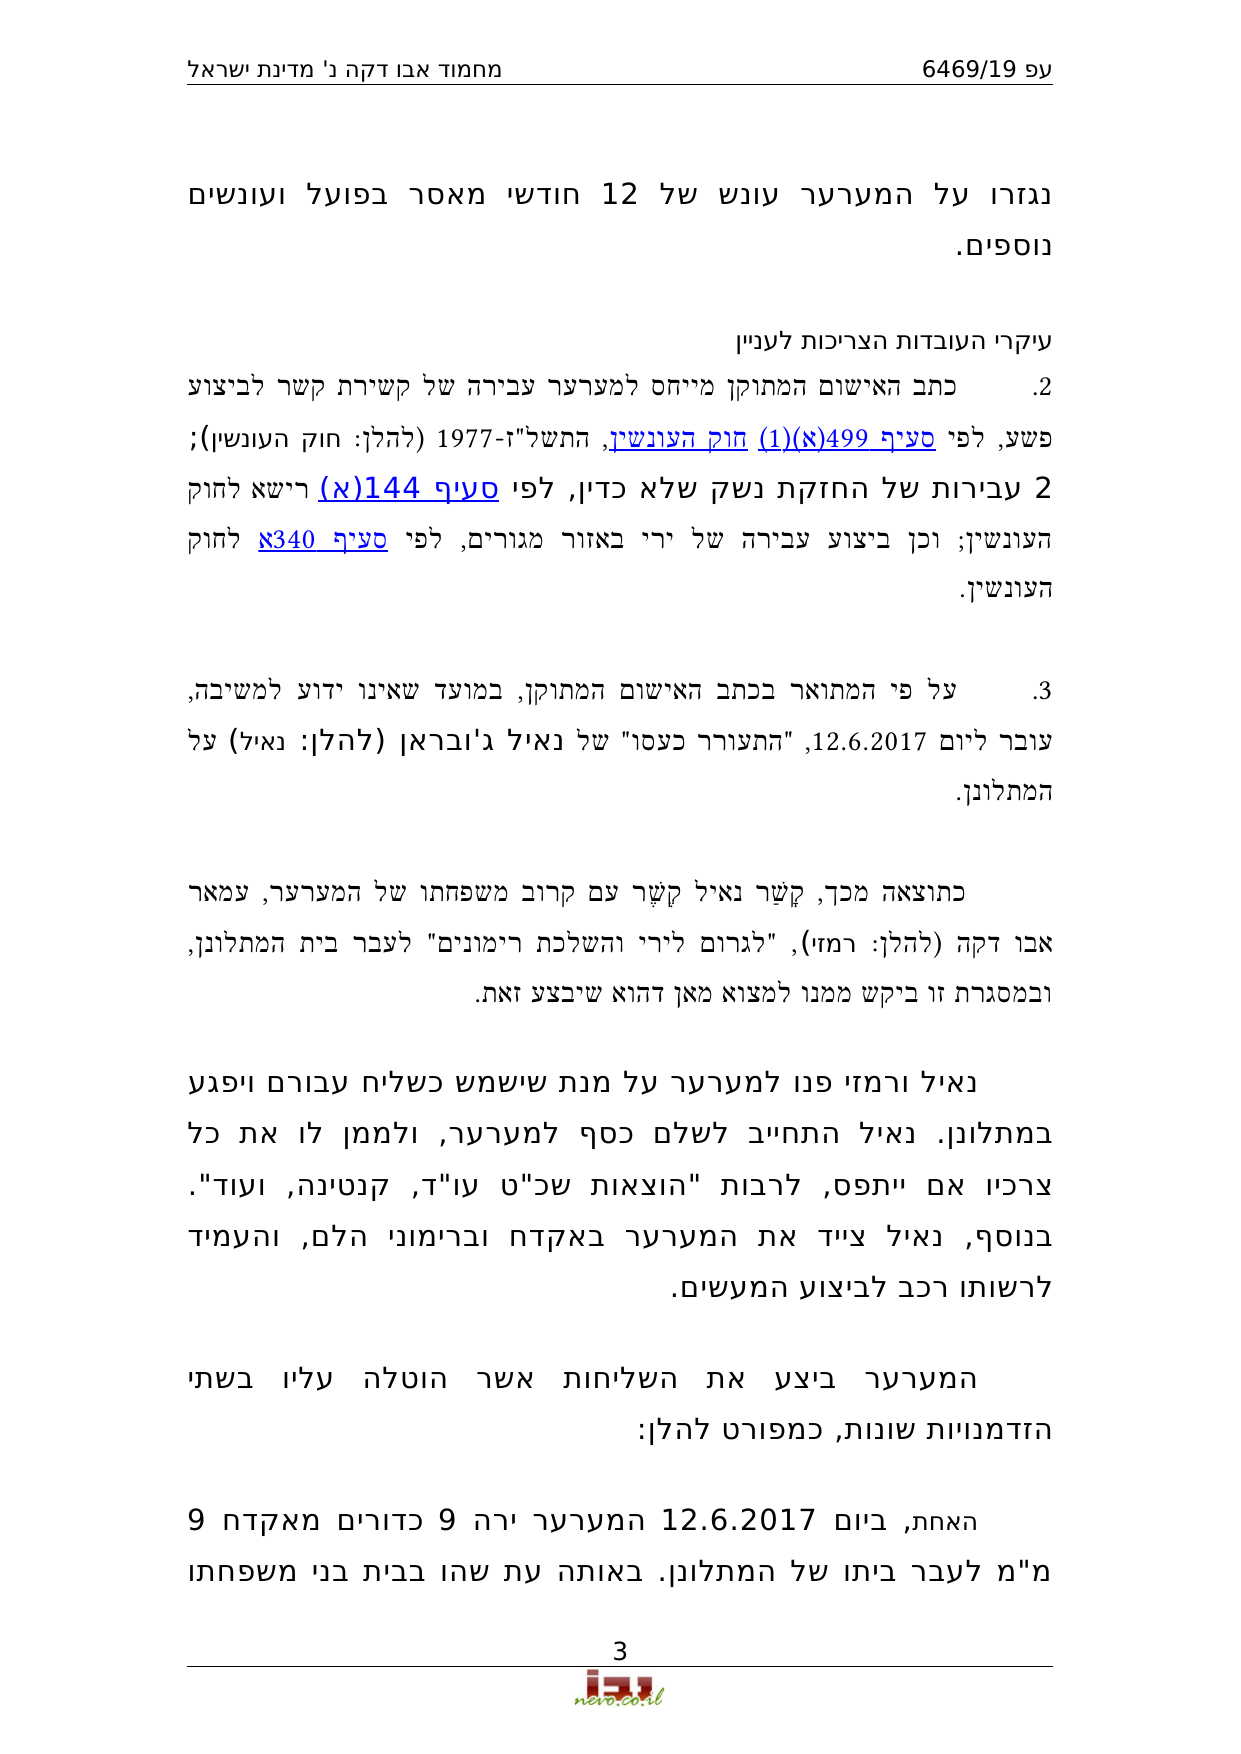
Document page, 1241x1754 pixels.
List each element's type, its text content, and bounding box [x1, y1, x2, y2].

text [187, 1503, 1053, 1588]
picture [574, 1669, 666, 1707]
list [187, 177, 1053, 262]
list על פי המתואר בכתב האישום המתוקן, במועד שאינו ידוע למשיבה, עובר ליום 12.6.2017, "התעורר כעסו" של נאיל ג'ובראן (להלן: נאיל) על המתלונן. [187, 673, 1053, 807]
list כתב האישום המתוקן מייחס למערער עבירה של קשירת קשר לביצוע פשע, לפי סעיף 499(א)(1) חוק העונשין, התשל"ז-1977 (להלן: חוק העונשין); 2 עבירות של החזקת נשק שלא כדין, לפי סעיף 144(א) רישא לחוק העונשין; וכן ביצוע עבירה של ירי באזור מגורים, לפי סעיף 340א לחוק העונשין. [187, 370, 1053, 656]
list עיקרי העובדות הצריכות לעניין [187, 326, 1053, 355]
text המערער ביצע את השליחות אשר הוטלה עליו בשתי הזדמנויות שונות, כמפורט להלן: [187, 1361, 1053, 1447]
list כתוצאה מכך, קָשַׁר נאיל קֶשֶׁר עם קרוב משפחתו של המערער, עמאר אבו דקה (להלן: רמזי), "לגרום לירי והשלכת רימונים" לעבר בית המתלונן, ובמסגרת זו ביקש ממנו למצוא מאן דהוא שיבצע זאת. [187, 875, 1053, 1009]
text נאיל ורמזי פנו למערער על מנת שישמש כשליח עבורם ויפגע במתלונן. נאיל התחייב לשלם כסף למערער, ולממן לו את כל צרכיו אם ייתפס, לרבות "הוצאות שכ"ט עו"ד, קנטינה, ועוד". בנוסף, נאיל צייד את המערער באקדח וברימוני הלם, והעמיד לרשותו רכב לביצוע המעשים. [187, 1065, 1053, 1304]
